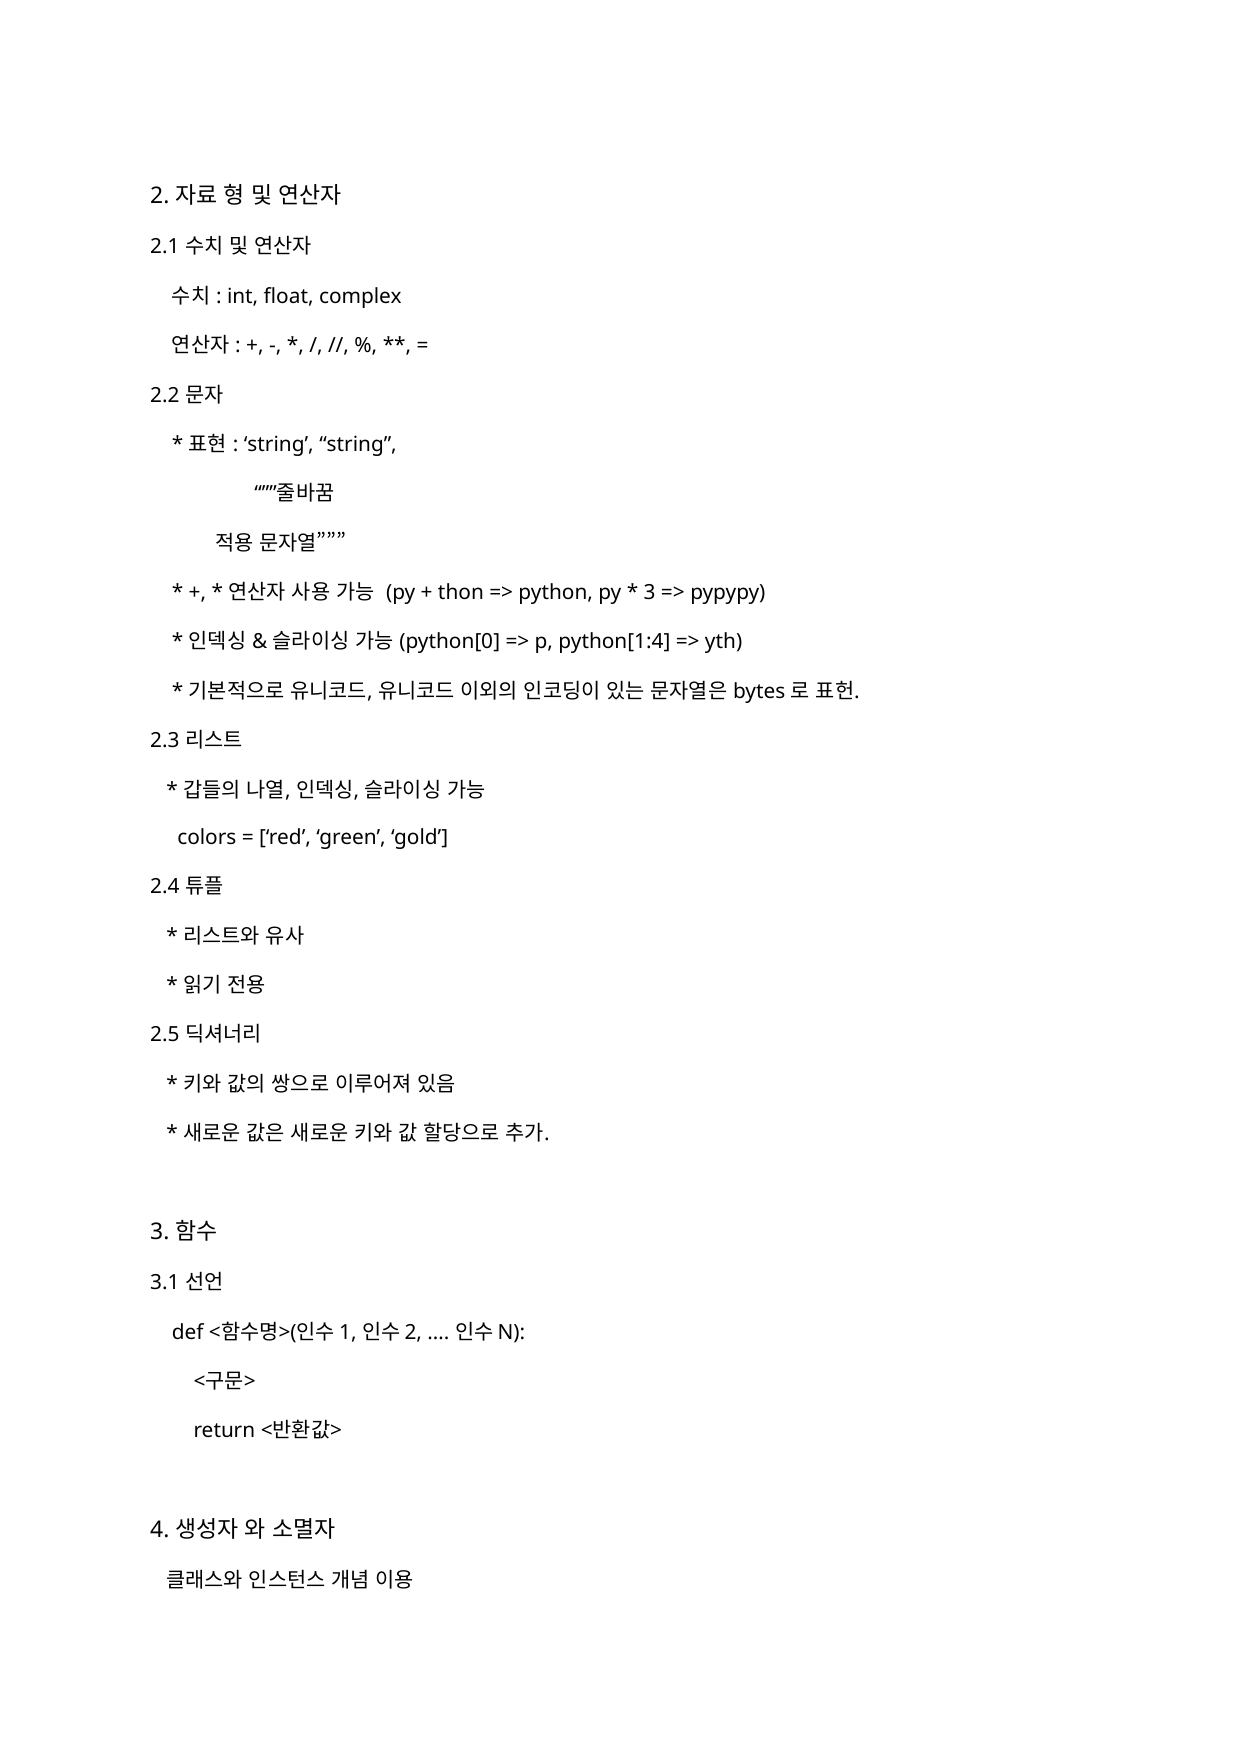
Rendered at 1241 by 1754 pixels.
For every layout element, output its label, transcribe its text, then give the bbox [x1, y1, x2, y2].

text 2.5 딕셔너리 [150, 1018, 1090, 1048]
text * 키와 값의 쌍으로 이루어져 있음 [150, 1067, 1090, 1097]
text 3. 함수 [150, 1213, 1090, 1246]
text def <함수명>(인수1, 인수2, …. 인수N): [150, 1315, 1090, 1345]
text * 리스트와 유사 [150, 919, 1090, 949]
text “””줄바꿈 [150, 477, 1090, 507]
text * 표현 : ‘string’, “string”, [150, 427, 1090, 458]
text <구문> [150, 1364, 1090, 1395]
text 연산자 : +, -, *, /, //, %, **, = [150, 328, 1090, 359]
text 적용 문자열””” [150, 526, 1090, 556]
text 수치 : int, float, complex [150, 279, 1090, 309]
text * 새로운 값은 새로운 키와 값 할당으로 추가. [150, 1116, 1090, 1147]
text colors = [‘red’, ‘green’, ‘gold’] [150, 822, 1090, 851]
text * 인덱싱 & 슬라이싱 가능 (python[0] => p, python[1:4] => yth) [150, 625, 1090, 655]
text * 갑들의 나열, 인덱싱, 슬라이싱 가능 [150, 773, 1090, 803]
text 4. 생성자 와 소멸자 [150, 1510, 1090, 1544]
text 클래스와 인스턴스 개념 이용 [150, 1563, 1090, 1593]
text 2.3 리스트 [150, 723, 1090, 754]
text 2.1 수치 및 연산자 [150, 230, 1090, 260]
text 2.4 튜플 [150, 869, 1090, 900]
text 2. 자료 형 및 연산자 [150, 177, 1090, 211]
text return <반환값> [150, 1414, 1090, 1444]
text * 기본적으로 유니코드, 유니코드 이외의 인코딩이 있는 문자열은 bytes 로 표헌. [150, 674, 1090, 704]
text * 읽기 전용 [150, 968, 1090, 998]
text * +, * 연산자 사용 가능 (py + thon => python, py * 3 => pypypy) [150, 575, 1090, 606]
text 3.1 선언 [150, 1266, 1090, 1296]
text 2.2 문자 [150, 378, 1090, 408]
